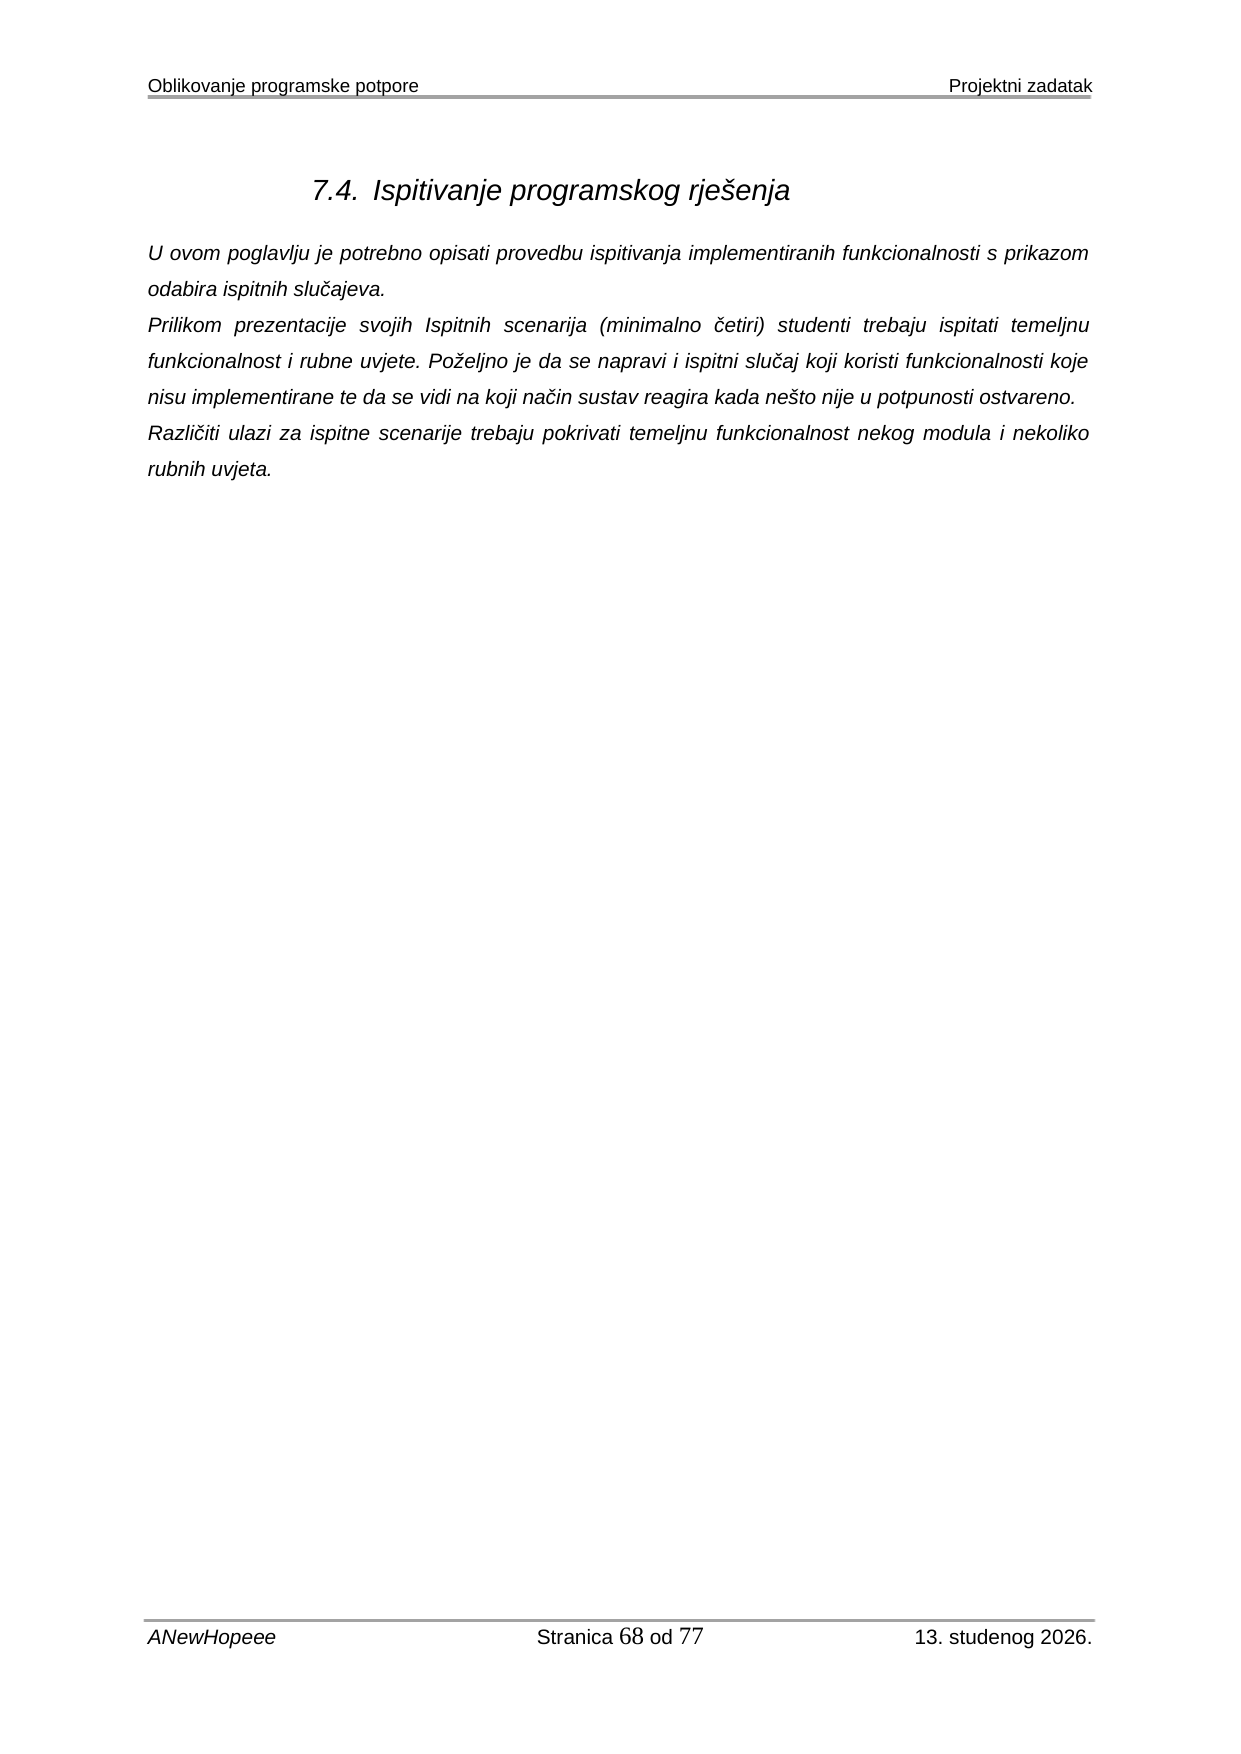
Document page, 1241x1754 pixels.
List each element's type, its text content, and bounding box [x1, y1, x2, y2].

text Prilikom prezentacije svojih Ispitnih scenarija (minimalno četiri) studenti trebaju ispitati temeljnu funkcionalnost i rubne uvjete. Poželjno je da se napravi i ispitni slučaj koji koristi funkcionalnosti koje nisu implementirane te da se vidi na koji način sustav reagira kada nešto nije u potpunosti ostvareno. [148, 313, 1093, 409]
subtitle Ispitivanje programskog rješenja [252, 173, 1093, 206]
text Različiti ulazi za ispitne scenarije trebaju pokrivati temeljnu funkcionalnost nekog modula i nekoliko rubnih uvjeta. [148, 421, 1093, 481]
picture [147, 95, 1092, 99]
text U ovom poglavlju je potrebno opisati provedbu ispitivanja implementiranih funkcionalnosti s prikazom odabira ispitnih slučajeva. [148, 241, 1093, 301]
